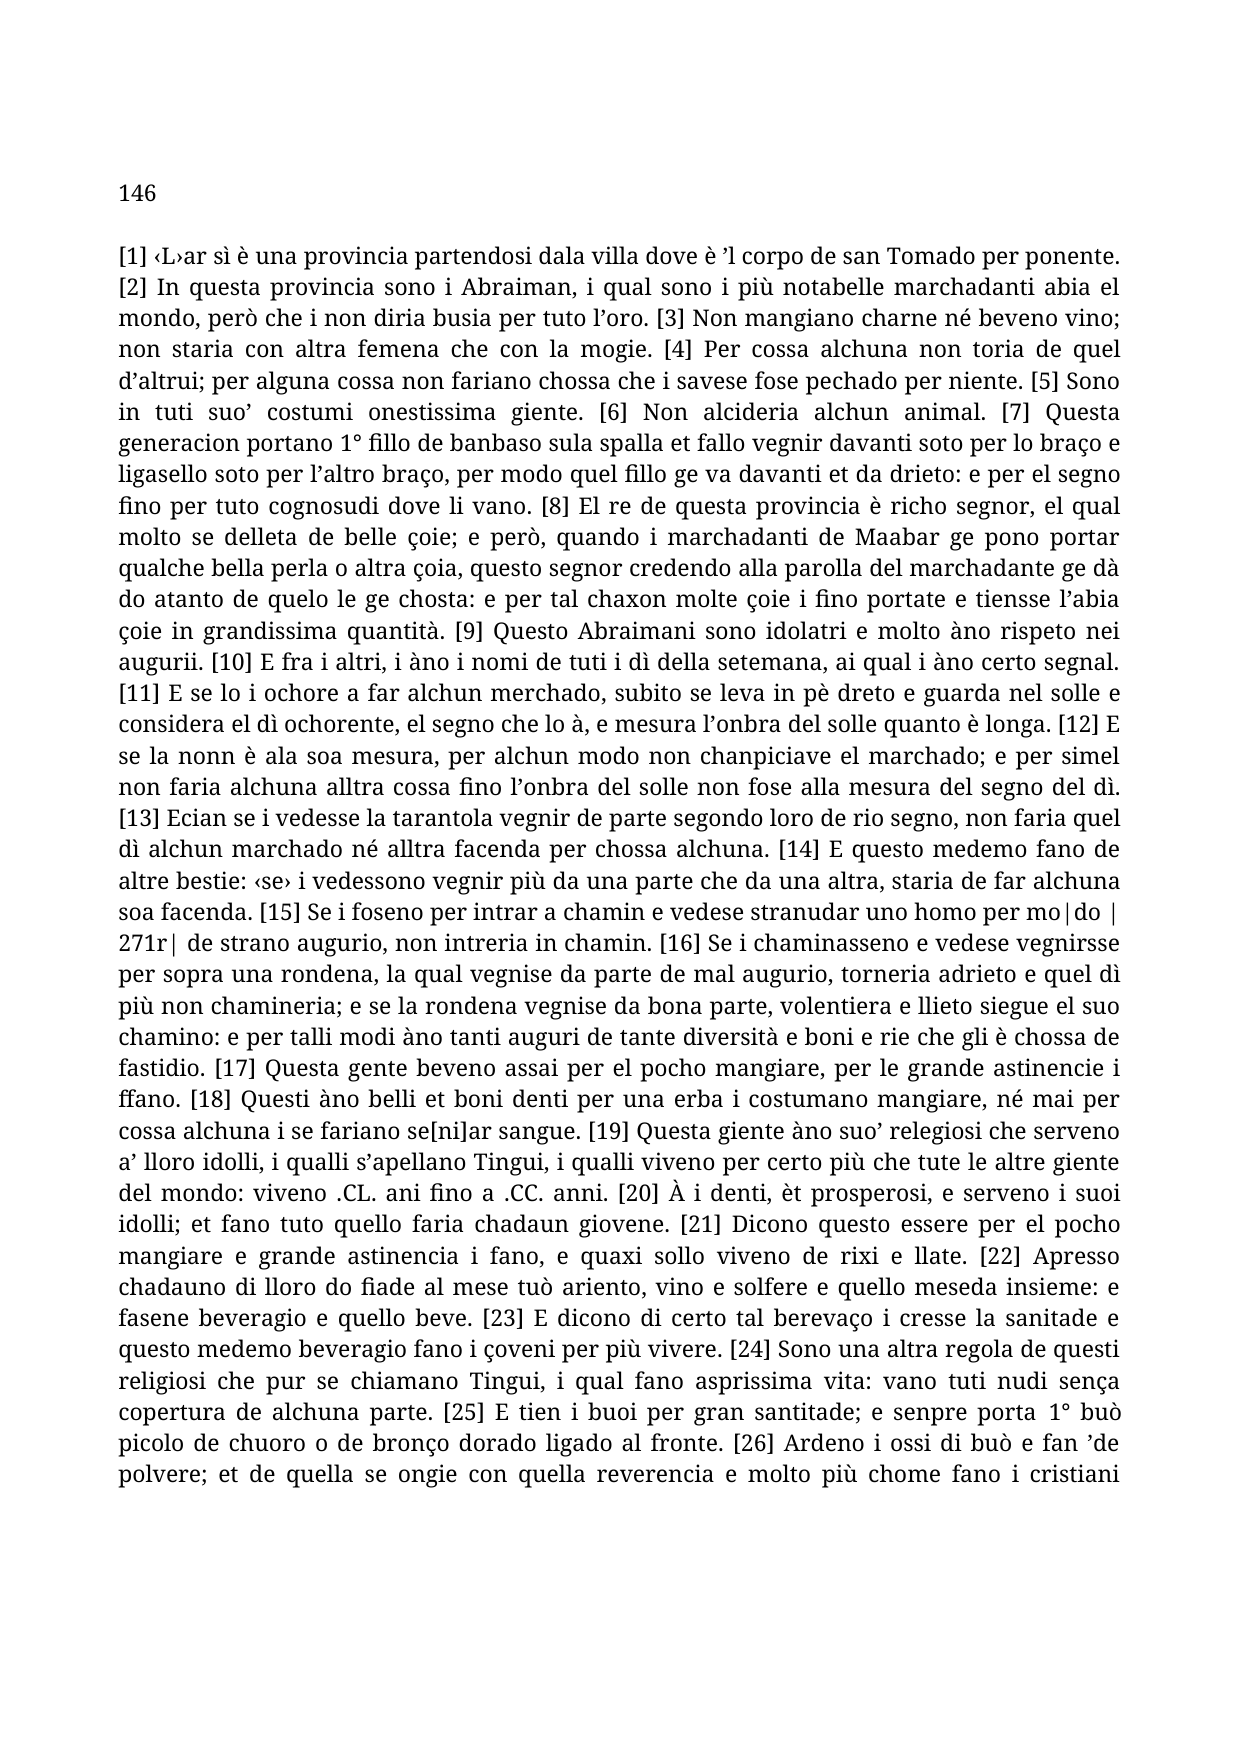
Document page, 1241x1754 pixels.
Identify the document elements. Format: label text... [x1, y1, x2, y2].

text 146 [118, 177, 1122, 208]
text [118, 240, 1122, 1490]
